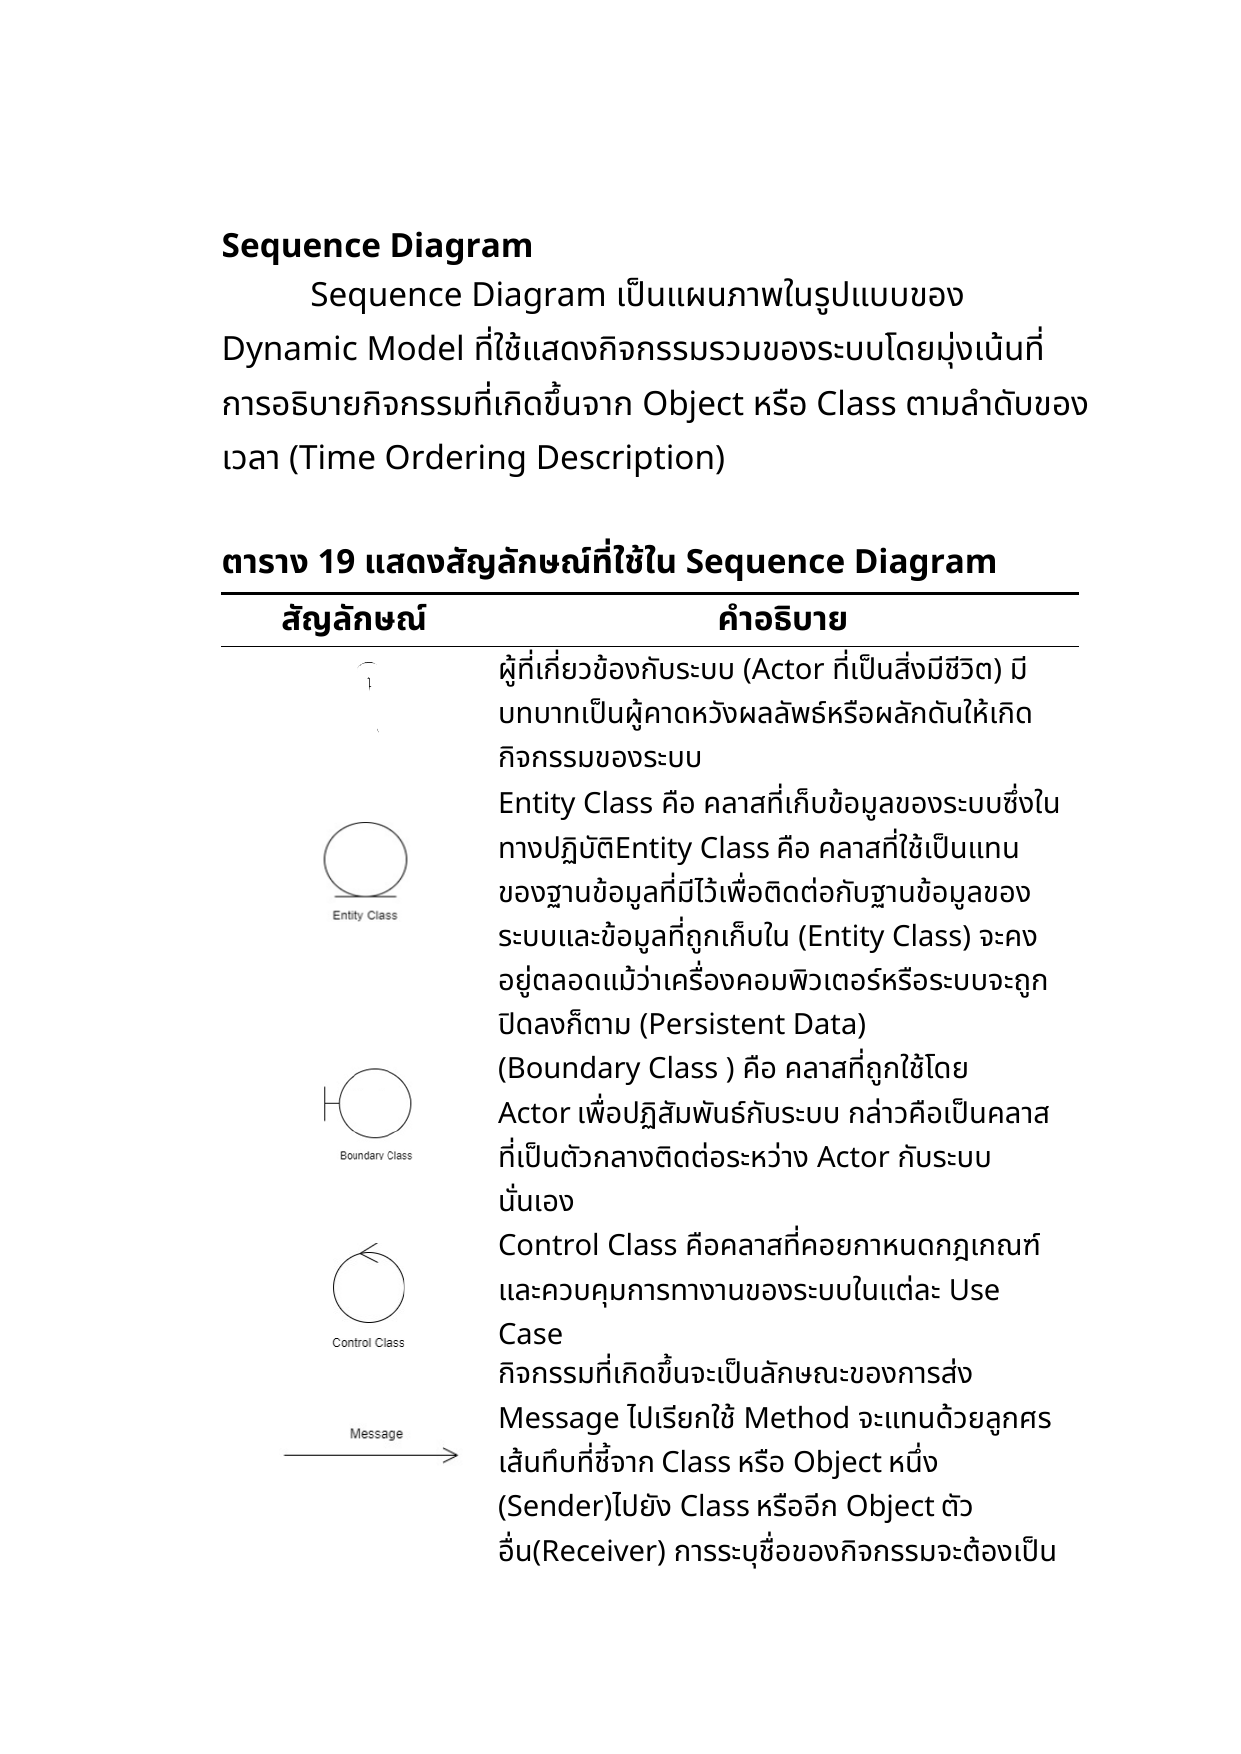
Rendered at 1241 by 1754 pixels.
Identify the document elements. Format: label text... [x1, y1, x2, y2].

table_cell ผู้ที่เกี่ยวข้องกับระบบ (Actor ที่เป็นสิ่งมีชีวิต) มีบทบาทเป็นผู้คาดหวังผลลัพธ์หรือผลักดันให้เกิดกิจกรรมของระบบ [487, 647, 1079, 783]
text Sequence Diagram เป็นแผนภาพในรูปแบบของ Dynamic Model ที่ใช้แสดงกิจกรรมรวมของระบบโดยมุ่งเน้นที่การอธิบายกิจกรรมที่เกิดขึ้นจาก Object หรือ Class ตามลำดับของเวลา (Time Ordering Description) [221, 270, 1092, 485]
table_cell [221, 783, 487, 1048]
table_cell (Boundary Class ) คือ คลาสที่ถูกใช้โดย Actorเพื่อปฏิสัมพันธ์กับระบบ กล่าวคือเป็นคลาสที่เป็นตัวกลางติดต่อระหว่าง Actor กับระบบนั่นเอง [487, 1048, 1079, 1225]
picture [330, 1241, 405, 1348]
table_cell Control Class คือคลาสที่คอยกาหนดกฎเกณฑ์และควบคุมการทางานของระบบในแต่ละ Use Case [487, 1225, 1079, 1353]
text ตาราง 19 แสดงสัญลักษณ์ที่ใช้ใน Sequence Diagram [221, 538, 1092, 588]
table_cell Entity Class คือ คลาสที่เก็บข้อมูลของระบบซึ่งในทางปฏิบัติEntity Classคือ คลาสที่ใช้เป็นแทนของฐานข้อมูลที่มีไว้เพื่อติดต่อกับฐานข้อมูลของระบบและข้อมูลที่ถูกเก็บใน (Entity Class) จะคงอยู่ตลอดแม้ว่าเครื่องคอมพิวเตอร์หรือระบบจะถูกปิดลงก็ตาม (Persistent Data) [487, 783, 1079, 1048]
table_cell [221, 647, 487, 783]
text Sequence Diagram [221, 221, 1092, 267]
table_header สัญลักษณ์ [221, 595, 487, 646]
picture [321, 822, 413, 922]
table_cell [221, 1353, 487, 1574]
table_header คำอธิบาย [487, 595, 1079, 646]
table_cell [487, 1353, 1079, 1574]
table_cell [221, 1225, 487, 1353]
table_cell [221, 1048, 487, 1225]
picture [276, 1422, 467, 1469]
picture [321, 1066, 418, 1160]
